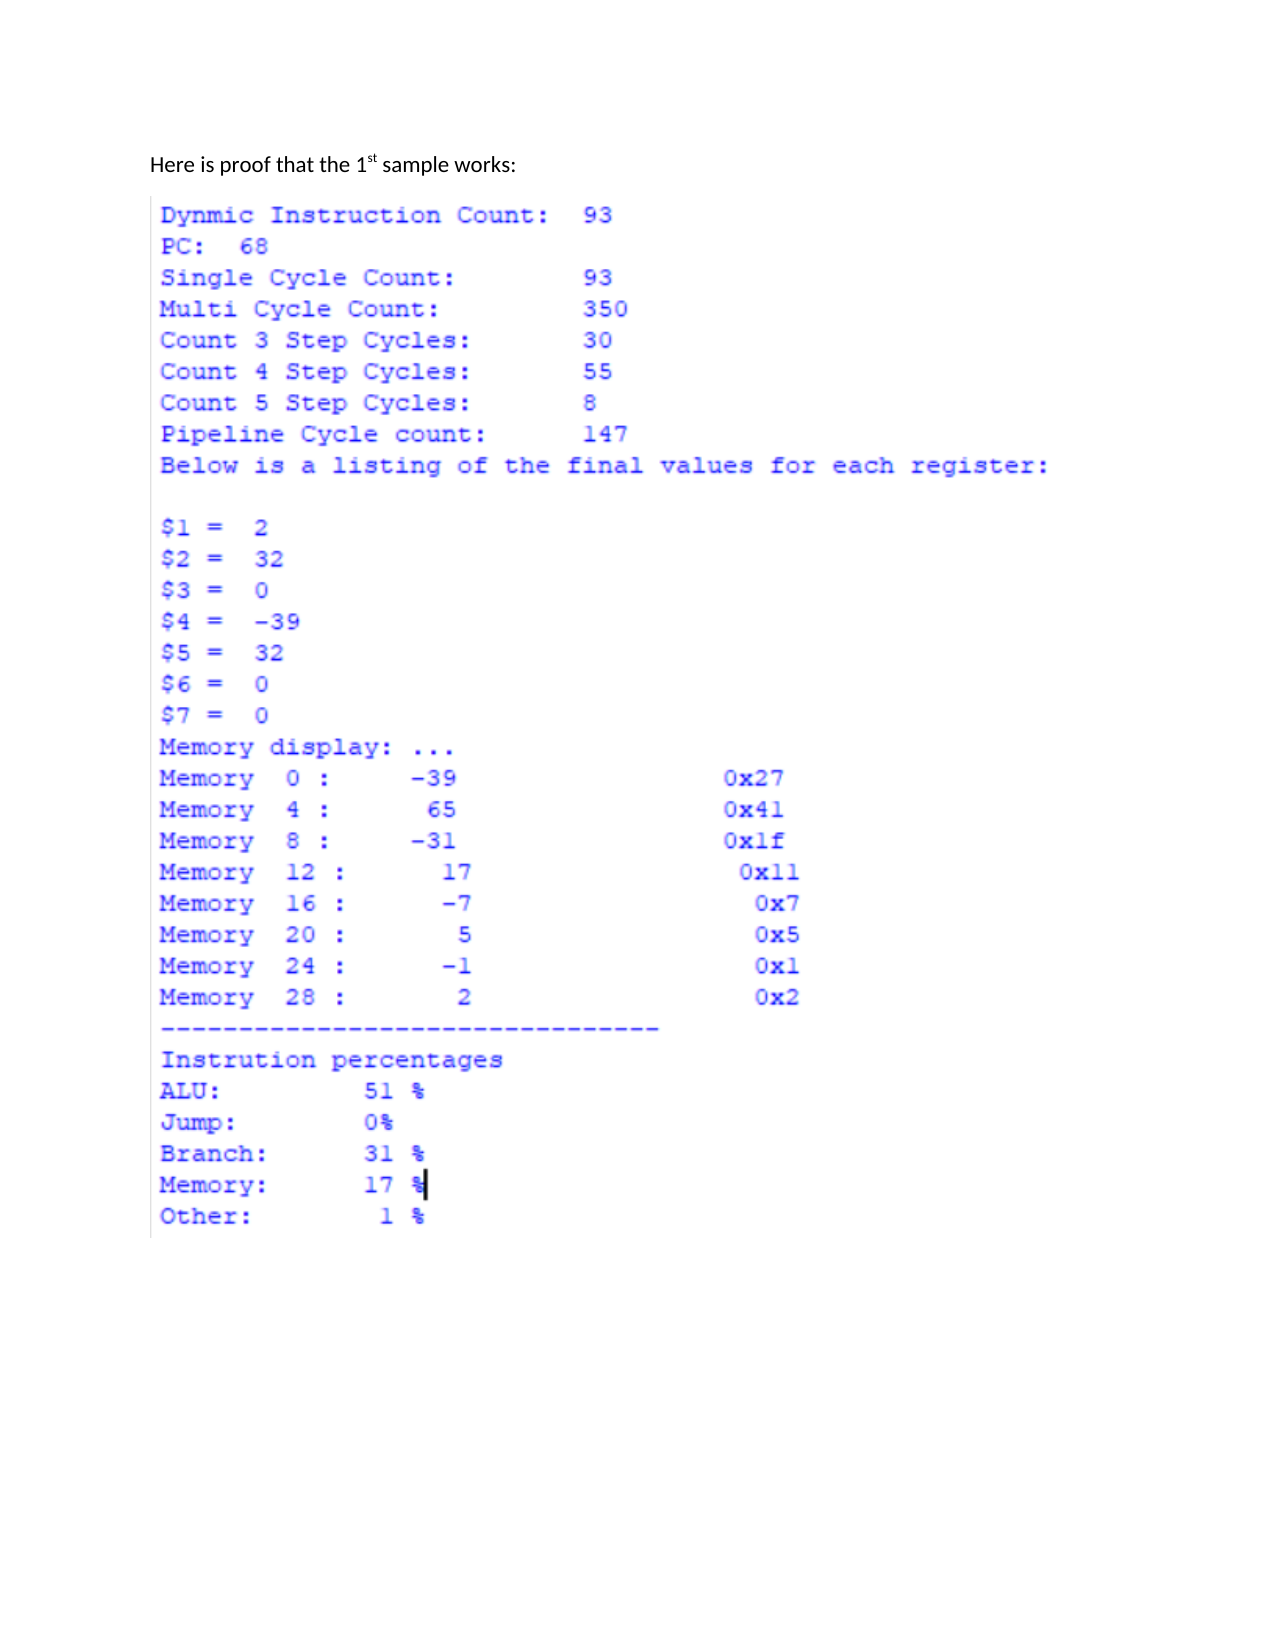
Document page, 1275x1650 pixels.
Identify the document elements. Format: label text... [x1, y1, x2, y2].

picture [150, 196, 1113, 1238]
text Here is proof that the 1st sample works: [150, 150, 1125, 178]
